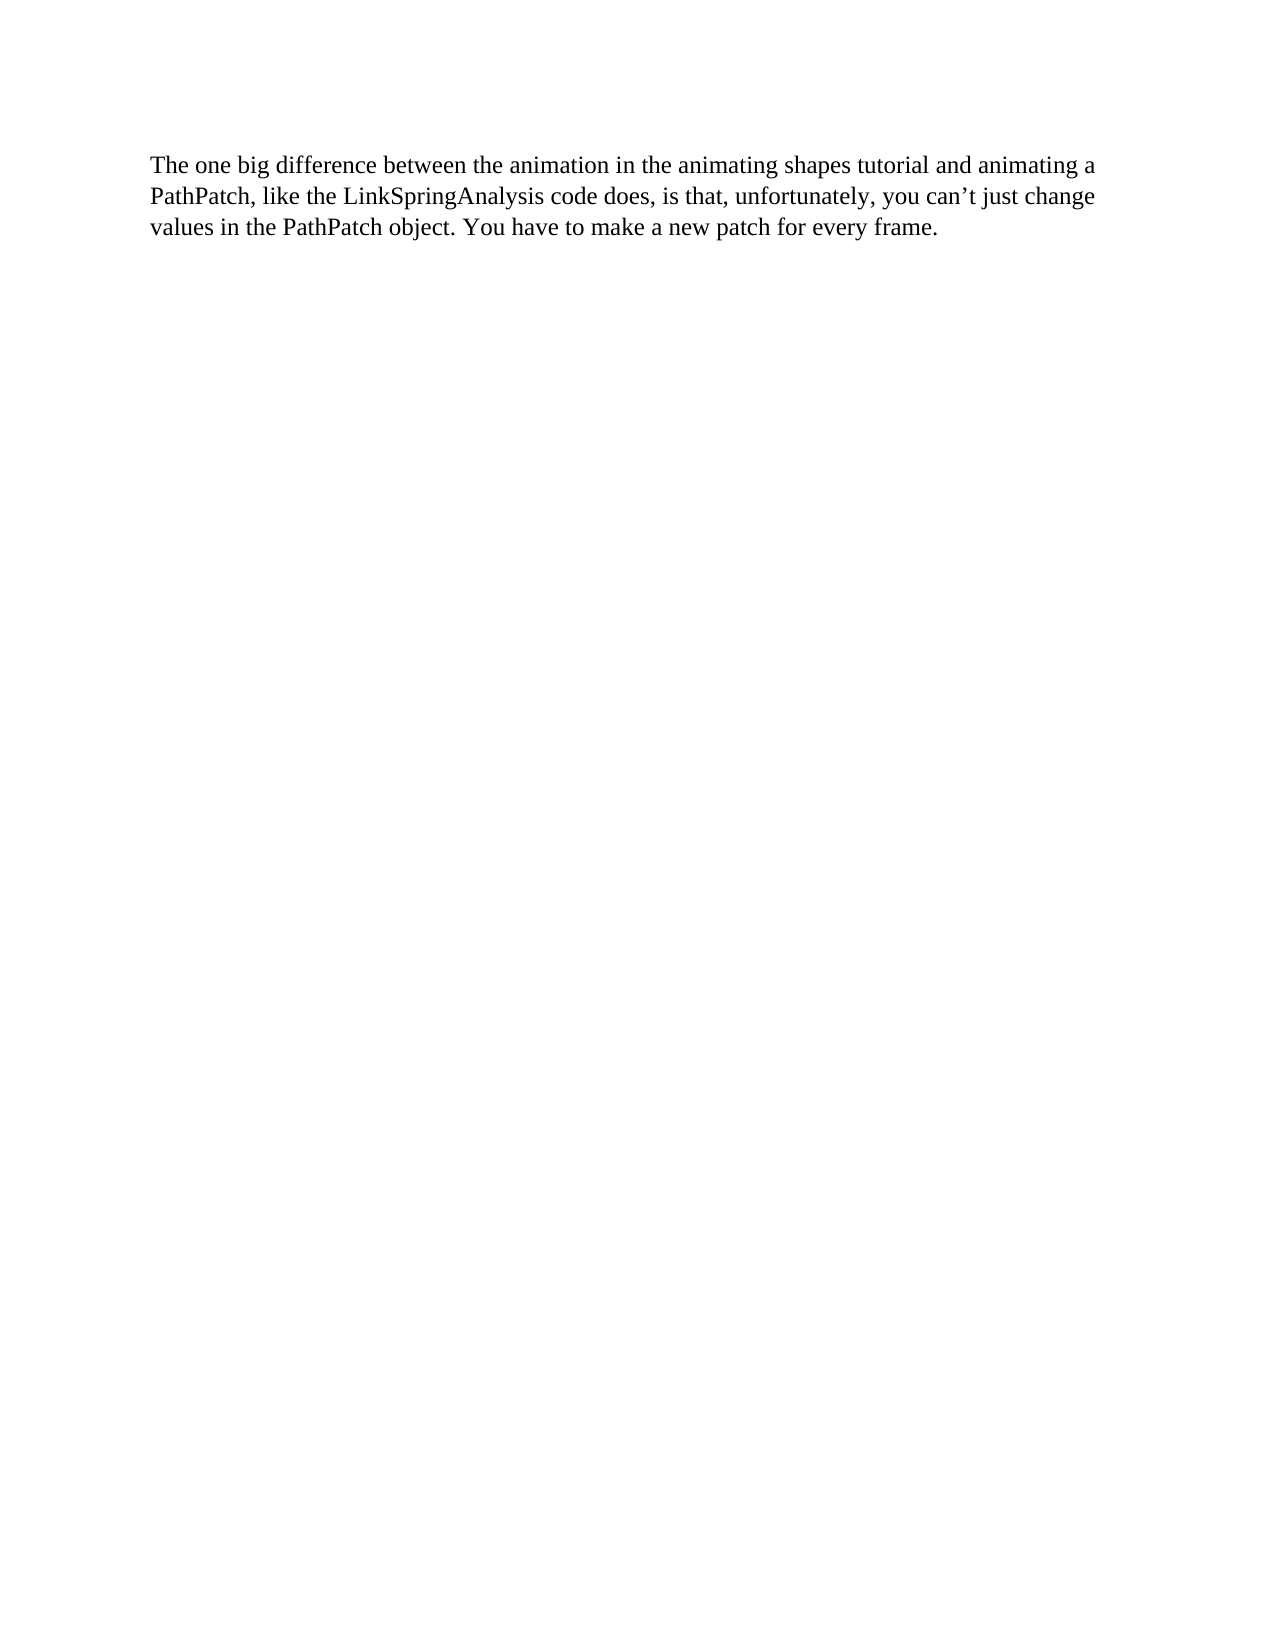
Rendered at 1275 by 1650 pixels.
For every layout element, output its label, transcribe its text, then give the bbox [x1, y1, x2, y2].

text The one big difference between the animation in the animating shapes tutorial and animating a PathPatch, like the LinkSpringAnalysis code does, is that, unfortunately, you can’t just change values in the PathPatch object. You have to make a new patch for every frame. [150, 150, 1125, 241]
